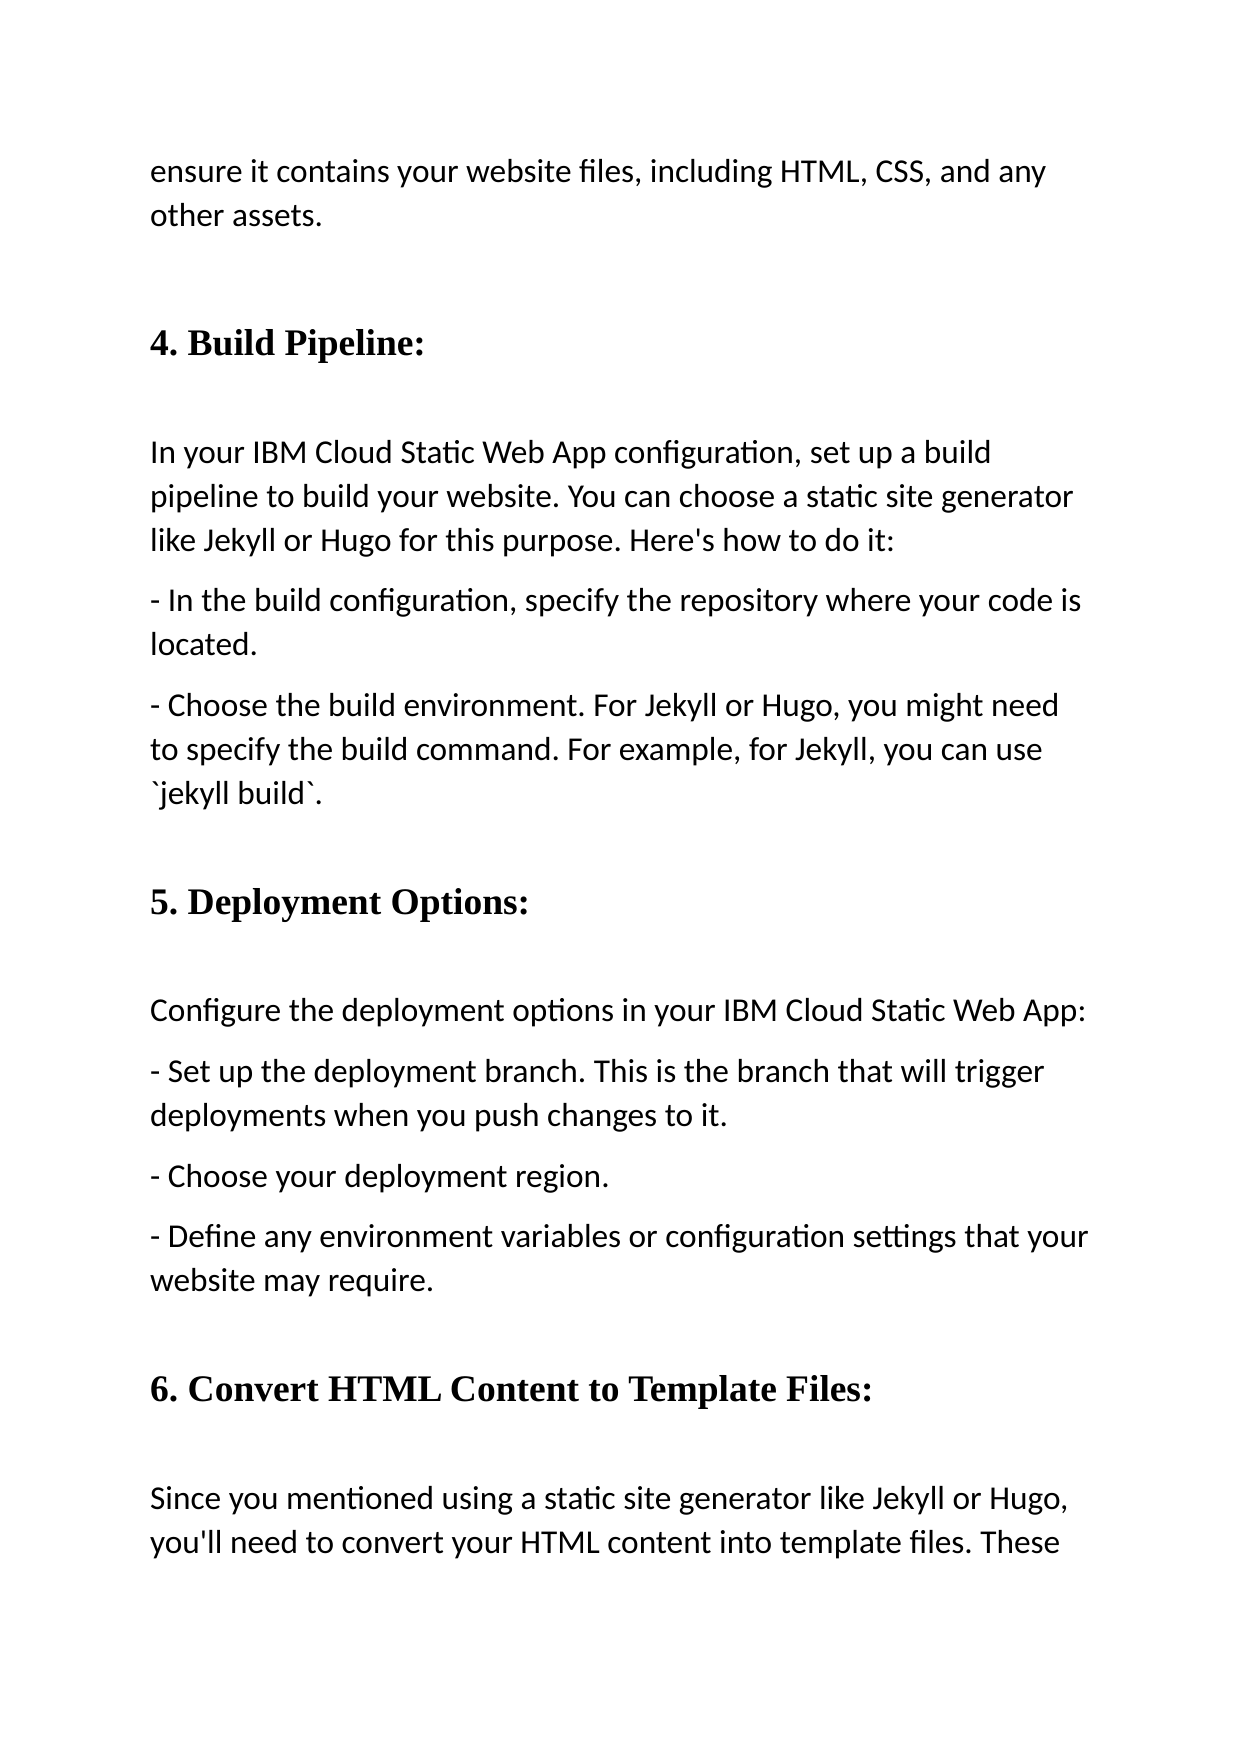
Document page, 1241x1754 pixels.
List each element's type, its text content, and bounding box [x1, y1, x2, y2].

text Configure the deployment options in your IBM Cloud Static Web App: [150, 989, 1090, 1030]
text - Choose the build environment. For Jekyll or Hugo, you might need to specify the build command. For example, for Jekyll, you can use `jekyll build`. [150, 684, 1090, 813]
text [150, 150, 1090, 235]
text In your IBM Cloud Static Web App configuration, set up a build pipeline to build your website. You can choose a static site generator like Jekyll or Hugo for this purpose. Here's how to do it: [150, 431, 1090, 559]
text - Define any environment variables or configuration settings that your website may require. [150, 1215, 1090, 1300]
text 5. Deployment Options: [150, 879, 1090, 922]
text 6. Convert HTML Content to Template Files: [150, 1367, 1090, 1410]
text - Choose your deployment region. [150, 1155, 1090, 1195]
text - Set up the deployment branch. This is the branch that will trigger deployments when you push changes to it. [150, 1050, 1090, 1135]
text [150, 1477, 1090, 1562]
text - In the build configuration, specify the repository where your code is located. [150, 579, 1090, 664]
text 4. Build Pipeline: [150, 321, 1090, 364]
